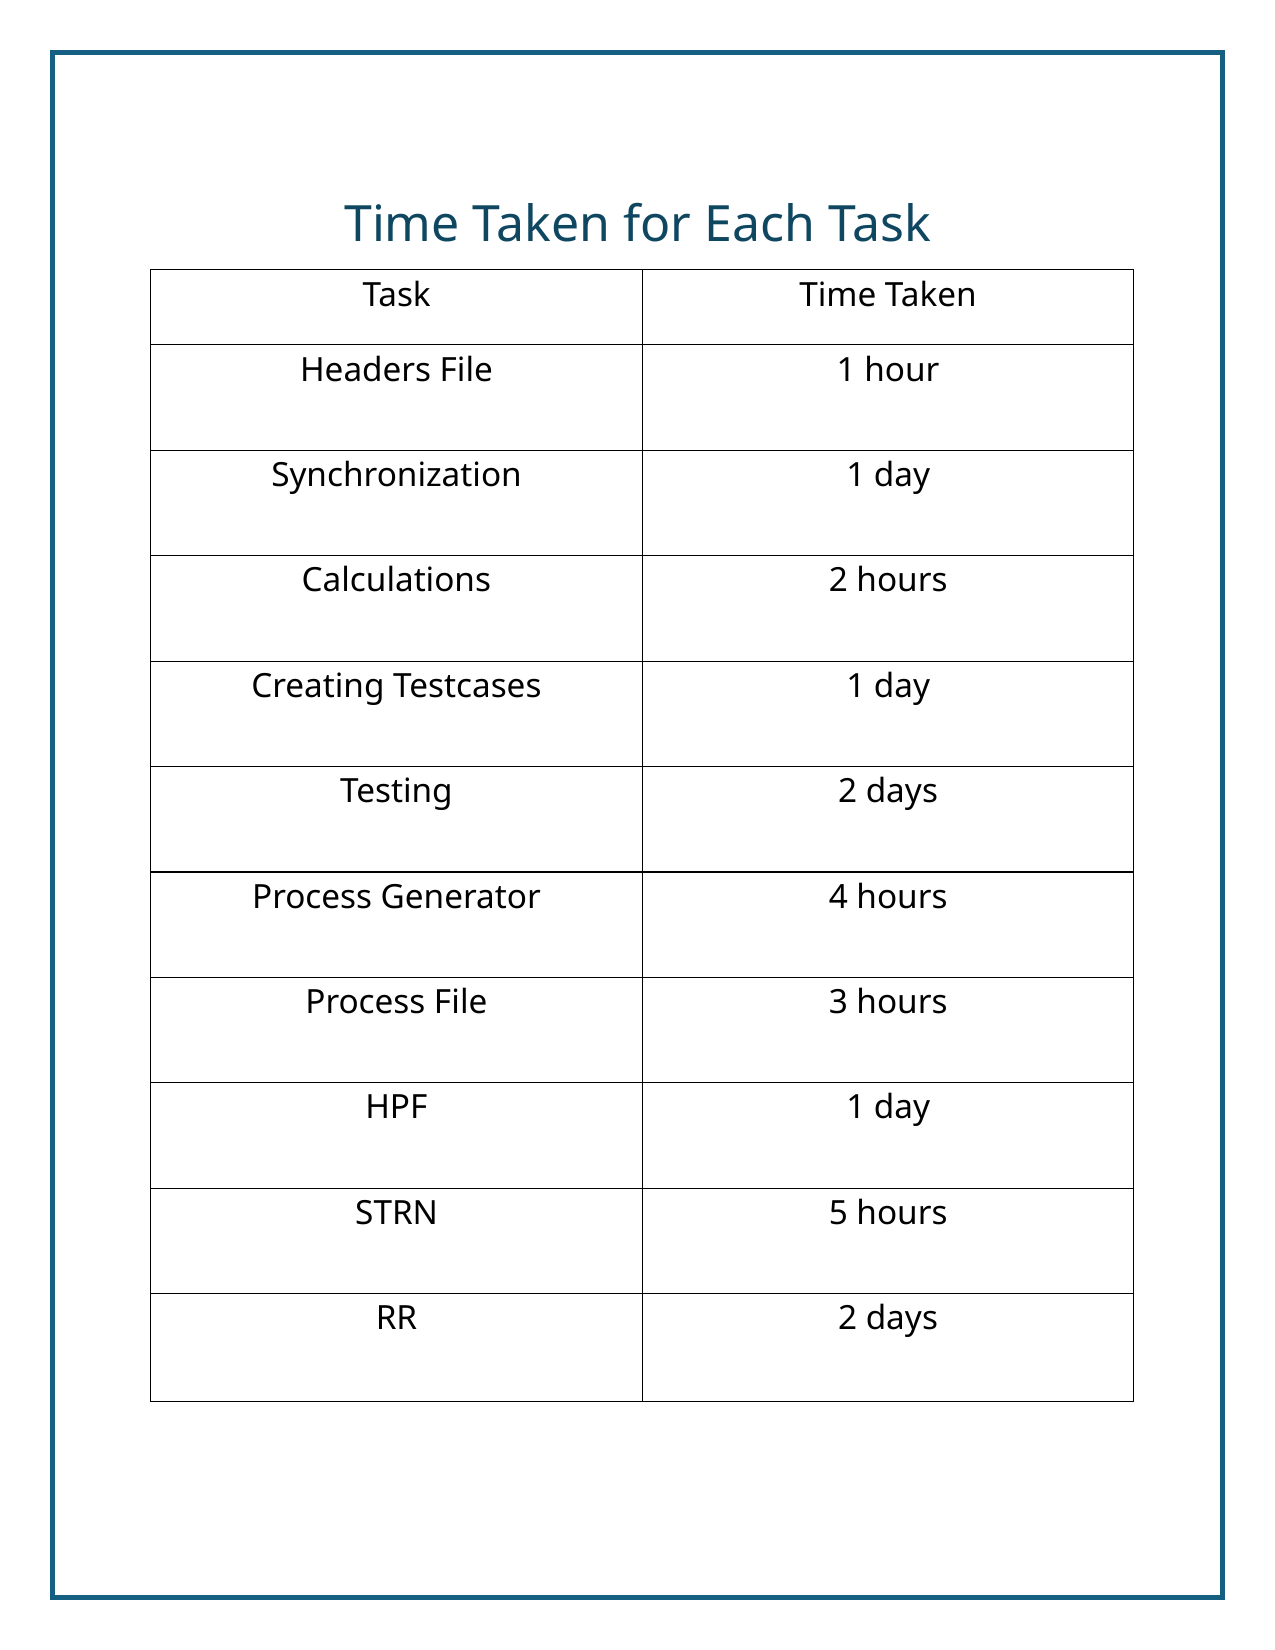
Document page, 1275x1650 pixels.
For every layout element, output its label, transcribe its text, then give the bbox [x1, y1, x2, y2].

table_cell 1 hour [643, 345, 1133, 450]
table_cell 1 day [643, 451, 1133, 555]
table_header Task [151, 270, 642, 344]
table_cell 1 day [643, 662, 1133, 766]
table_cell 2 hours [643, 556, 1133, 661]
table_cell 3 hours [643, 978, 1133, 1082]
table_cell 4 hours [643, 873, 1133, 977]
table_cell RR [151, 1294, 642, 1401]
table_cell 2 days [643, 1294, 1133, 1401]
table_cell Creating Testcases [151, 662, 642, 766]
table_cell Calculations [151, 556, 642, 661]
table_cell Testing [151, 767, 642, 871]
subtitle Time Taken for Each Task [150, 187, 1125, 256]
table_cell 1 day [643, 1083, 1133, 1188]
table_cell 5 hours [643, 1189, 1133, 1293]
table_header Time Taken [643, 270, 1133, 344]
table_cell Process File [151, 978, 642, 1082]
table_cell Headers File [151, 345, 642, 450]
table_cell 2 days [643, 767, 1133, 871]
table_cell STRN [151, 1189, 642, 1293]
table_cell Synchronization [151, 451, 642, 555]
table_cell Process Generator [151, 873, 642, 977]
table_cell HPF [151, 1083, 642, 1188]
